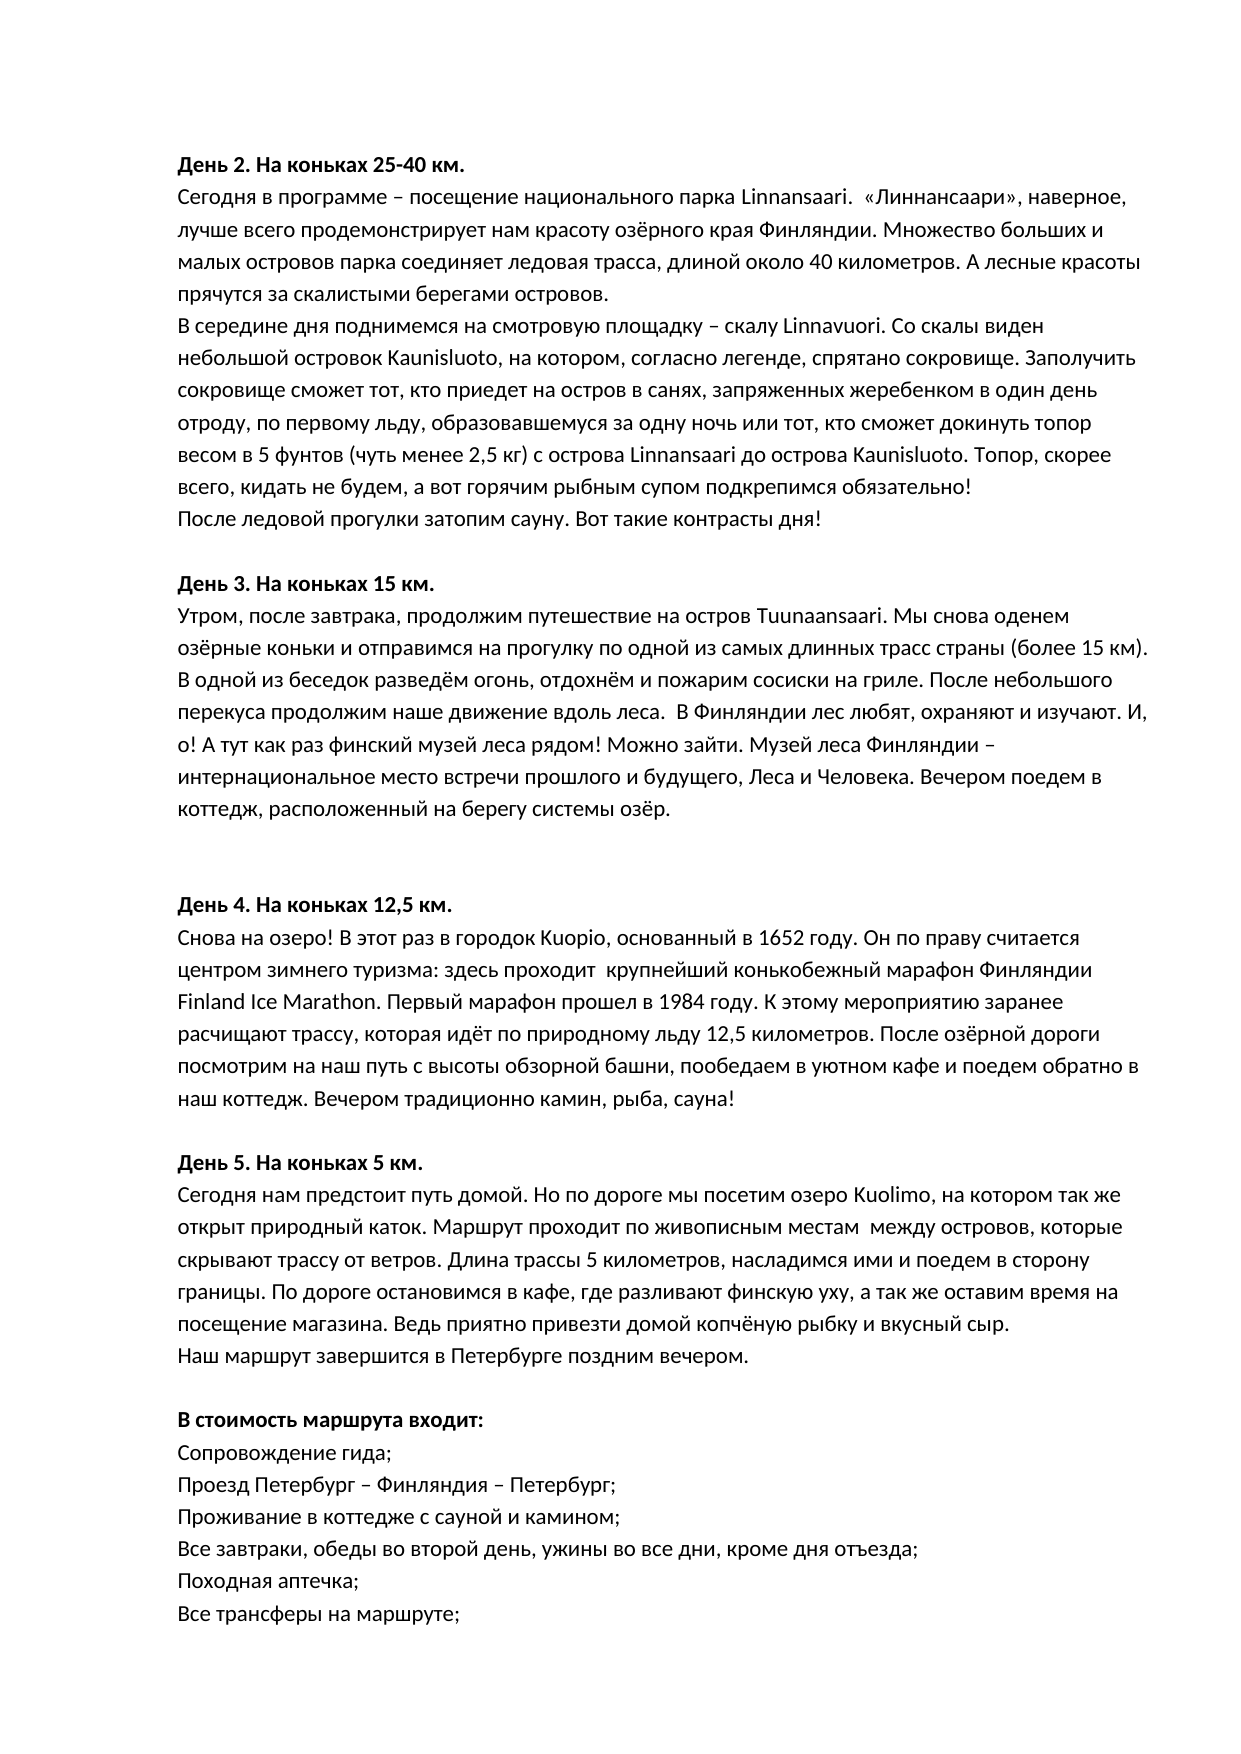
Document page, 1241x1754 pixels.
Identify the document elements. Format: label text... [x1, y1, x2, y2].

text Все завтраки, обеды во второй день, ужины во все дни, кроме дня отъезда; [177, 1534, 1152, 1562]
text После ледовой прогулки затопим сауну. Вот такие контрасты дня! [177, 504, 1152, 532]
text День 2. На коньках 25-40 км. [177, 150, 1152, 178]
text Проживание в коттедже с сауной и камином; [177, 1502, 1152, 1530]
text День 5. На коньках 5 км. [177, 1148, 1152, 1176]
text Проезд Петербург – Финляндия – Петербург; [177, 1470, 1152, 1498]
text Утром, после завтрака, продолжим путешествие на остров Tuunaansaari. Мы снова оденем озёрные коньки и отправимся на прогулку по одной из самых длинных трасс страны (более 15 км). В одной из беседок разведём огонь, отдохнём и пожарим сосиски на гриле. После небольшого перекуса продолжим наше движение вдоль леса. В Финляндии лес любят, охраняют и изучают. И, о! А тут как раз финский музей леса рядом! Можно зайти. Музей леса Финляндии – интернациональное место встречи прошлого и будущего, Леса и Человека. Вечером поедем в коттедж, расположенный на берегу системы озёр. [177, 601, 1152, 822]
text Сопровождение гида; [177, 1438, 1152, 1466]
text Наш маршрут завершится в Петербурге поздним вечером. [177, 1341, 1152, 1369]
text Сегодня в программе – посещение национального парка Linnansaari. «Линнансаари», наверное, лучше всего продемонстрирует нам красоту озёрного края Финляндии. Множество больших и малых островов парка соединяет ледовая трасса, длиной около 40 километров. А лесные красоты прячутся за скалистыми берегами островов. [177, 182, 1152, 307]
text Походная аптечка; [177, 1567, 1152, 1594]
text Снова на озеро! В этот раз в городок Kuopio, основанный в 1652 году. Он по праву считается центром зимнего туризма: здесь проходит крупнейший конькобежный марафон Финляндии Finland Ice Marathon. Первый марафон прошел в 1984 году. К этому мероприятию заранее расчищают трассу, которая идёт по природному льду 12,5 километров. После озёрной дороги посмотрим на наш путь с высоты обзорной башни, пообедаем в уютном кафе и поедем обратно в наш коттедж. Вечером традиционно камин, рыба, сауна! [177, 923, 1152, 1112]
text В стоимость маршрута входит: [177, 1406, 1152, 1434]
text День 4. На коньках 12,5 км. [177, 891, 1152, 919]
text Сегодня нам предстоит путь домой. Но по дороге мы посетим озеро Kuolimo, на котором так же открыт природный каток. Маршрут проходит по живописным местам между островов, которые скрывают трассу от ветров. Длина трассы 5 километров, насладимся ими и поедем в сторону границы. По дороге остановимся в кафе, где разливают финскую уху, а так же оставим время на посещение магазина. Ведь приятно привезти домой копчёную рыбку и вкусный сыр. [177, 1180, 1152, 1337]
text В середине дня поднимемся на смотровую площадку – скалу Linnavuori. Со скалы виден небольшой островок Kaunisluoto, на котором, согласно легенде, спрятано сокровище. Заполучить сокровище сможет тот, кто приедет на остров в санях, запряженных жеребенком в один день отроду, по первому льду, образовавшемуся за одну ночь или тот, кто сможет докинуть топор весом в 5 фунтов (чуть менее 2,5 кг) с острова Linnansaari до острова Kaunisluoto. Топор, скорее всего, кидать не будем, а вот горячим рыбным супом подкрепимся обязательно! [177, 311, 1152, 500]
text День 3. На коньках 15 км. [177, 569, 1152, 597]
text Все трансферы на маршруте; [177, 1599, 1152, 1627]
